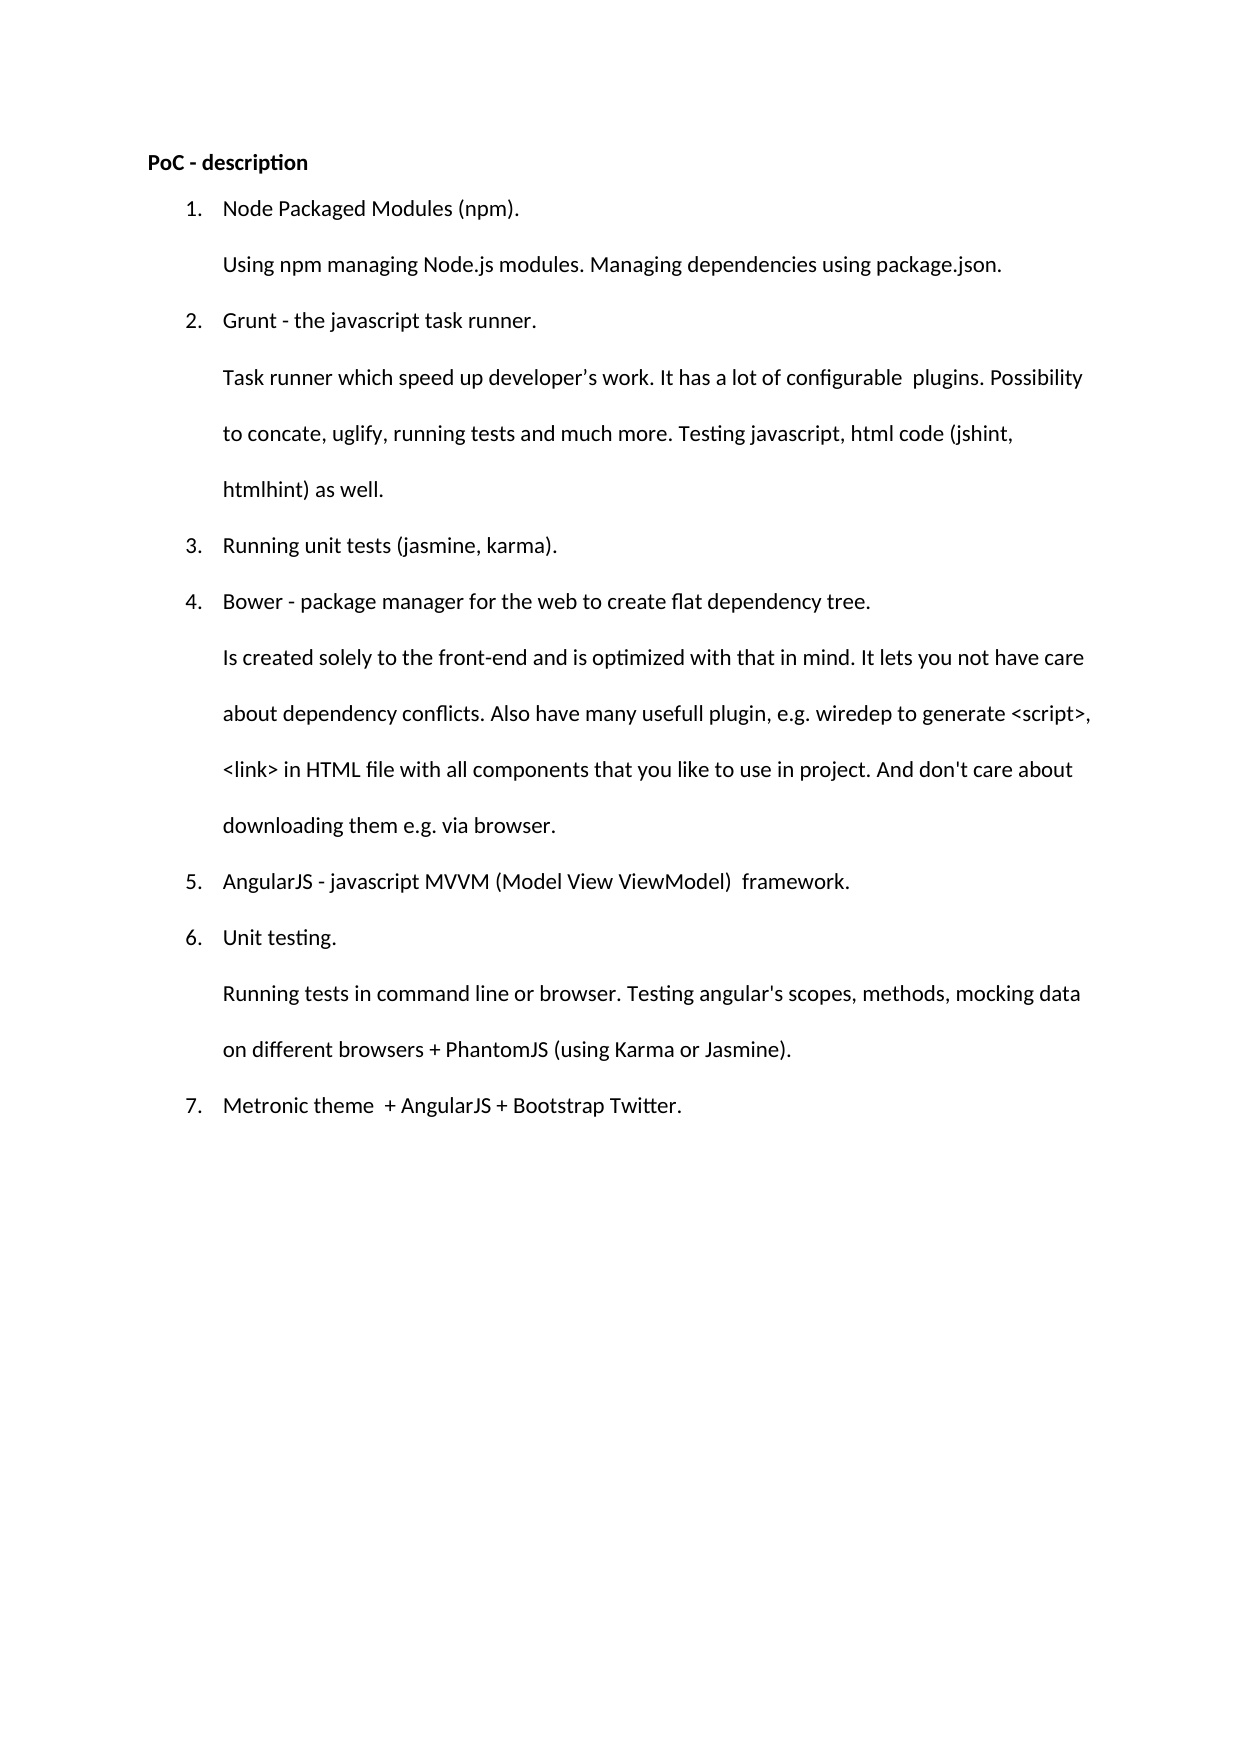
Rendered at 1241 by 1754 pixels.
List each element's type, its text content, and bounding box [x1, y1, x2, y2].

list Unit testing. Running tests in command line or browser. Testing angular's scopes, methods, mocking data on different browsers + PhantomJS (using Karma or Jasmine). [185, 923, 1093, 1063]
list Running unit tests (jasmine, karma). [185, 531, 1093, 559]
list AngularJS - javascript MVVM (Model View ViewModel) framework. [185, 867, 1093, 895]
text PoC - description [148, 148, 1093, 176]
list Grunt - the javascript task runner. Task runner which speed up developer’s work. It has a lot of configurable plugins. Possibility to concate, uglify, running tests and much more. Testing javascript, html code (jshint, htmlhint) as well. [185, 307, 1093, 503]
list Metronic theme + AngularJS + Bootstrap Twitter. [185, 1091, 1093, 1119]
list Bower - package manager for the web to create flat dependency tree. Is created solely to the front-end and is optimized with that in mind. It lets you not have care about dependency conflicts. Also have many usefull plugin, e.g. wiredep to generate <script>, <link> in HTML file with all components that you like to use in project. And don't care about downloading them e.g. via browser. [185, 587, 1093, 839]
list Node Packaged Modules (npm). Using npm managing Node.js modules. Managing dependencies using package.json. [185, 194, 1093, 278]
